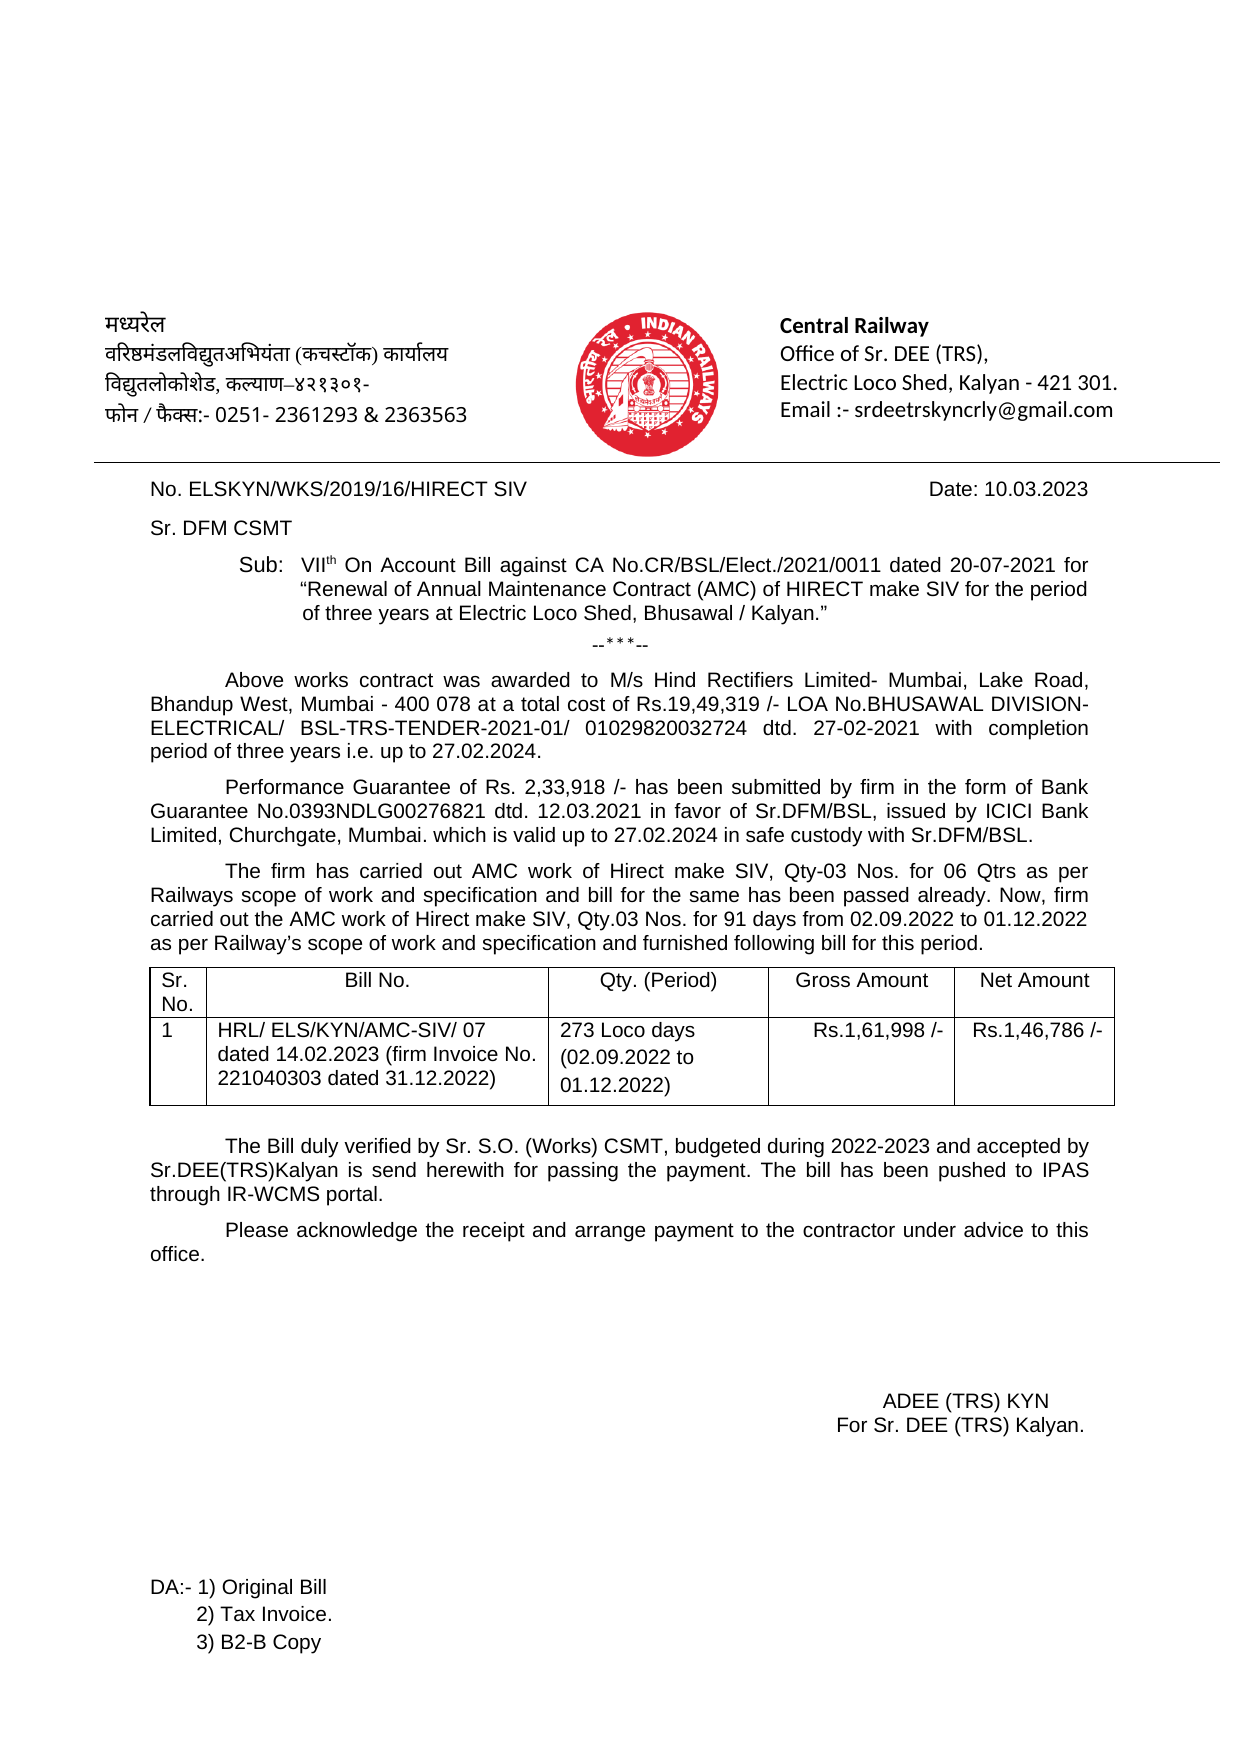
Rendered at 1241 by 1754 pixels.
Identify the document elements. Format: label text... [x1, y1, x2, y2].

text ADEE (TRS) KYN [150, 1361, 1090, 1413]
picture [575, 311, 719, 457]
table_header Bill No. [207, 968, 548, 1017]
text Performance Guarantee of Rs. 2,33,918 /- has been submitted by firm in the form of Bank Guarantee No.0393NDLG00276821 dtd. 12.03.2021 in favor of Sr.DFM/BSL, issued by ICICI Bank Limited, Churchgate, Mumbai. which is valid up to 27.02.2024 in safe custody with Sr.DFM/BSL. [150, 775, 1090, 847]
table_cell Rs.1,61,998 /- [769, 1018, 954, 1104]
table_header मध्यरेल वरिष्ठमंडलविद्युतअभियंता (कचस्टॉक) कार्यालय विद्युतलोकोशेड, कल्याण–४२१३०१- फोन / फैक्स:- 0251- 2361293 & 2363563 [94, 312, 544, 462]
table_header Sr. No. [151, 968, 206, 1017]
table_cell 1 [151, 1018, 206, 1104]
table_header Central Railway Office of Sr. DEE (TRS), Electric Loco Shed, Kalyan - 421 301. Email :- srdeetrskyncrly@gmail.com [769, 312, 1220, 462]
text --***-- [150, 632, 1090, 658]
text 2) Tax Invoice. [150, 1602, 1090, 1626]
text For Sr. DEE (TRS) Kalyan. [150, 1413, 1090, 1437]
text Please acknowledge the receipt and arrange payment to the contractor under advice to this office. [150, 1217, 1090, 1265]
text Sub: VIIth On Account Bill against CA No.CR/BSL/Elect./2021/0011 dated 20-07-2021 for “Renewal of Annual Maintenance Contract (AMC) of HIRECT make SIV for the period [239, 552, 1090, 601]
text The Bill duly verified by Sr. S.O. (Works) CSMT, budgeted during 2022-2023 and accepted by Sr.DEE(TRS)Kalyan is send herewith for passing the payment. The bill has been pushed to IPAS through IR-WCMS portal. [150, 1134, 1090, 1206]
text of three years at Electric Loco Shed, Bhusawal / Kalyan.” [239, 601, 1090, 625]
text Above works contract was awarded to M/s Hind Rectifiers Limited- Mumbai, Lake Road, Bhandup West, Mumbai - 400 078 at a total cost of Rs.19,49,319 /- LOA No.BHUSAWAL DIVISION- ELECTRICAL/ BSL-TRS-TENDER-2021-01/ 01029820032724 dtd. 27-02-2021 with completion period of three years i.e. up to 27.02.2024. [150, 667, 1090, 763]
text The firm has carried out AMC work of Hirect make SIV, Qty-03 Nos. for 06 Qtrs as per Railways scope of work and specification and bill for the same has been passed already. Now, firm carried out the AMC work of Hirect make SIV, Qty.03 Nos. for 91 days from 02.09.2022 to 01.12.2022 as per Railway’s scope of work and specification and furnished following bill for this period. [150, 859, 1090, 955]
table_cell 273 Loco days (02.09.2022 to 01.12.2022) [549, 1018, 768, 1104]
table_cell Rs.1,46,786 /- [955, 1018, 1114, 1104]
table_header Qty. (Period) [549, 968, 768, 1017]
table_cell HRL/ ELS/KYN/AMC-SIV/ 07 dated 14.02.2023 (firm Invoice No. 221040303 dated 31.12.2022) [207, 1018, 548, 1104]
table_header Gross Amount [769, 968, 954, 1017]
table_header Net Amount [955, 968, 1114, 1017]
text DA:- 1) Original Bill [150, 1575, 1090, 1599]
text 3) B2-B Copy [150, 1630, 1090, 1654]
table_header [544, 312, 769, 462]
text No. ELSKYN/WKS/2019/16/HIRECT SIV Date: 10.03.2023 [150, 477, 1090, 501]
text Sr. DFM CSMT [150, 515, 1090, 539]
